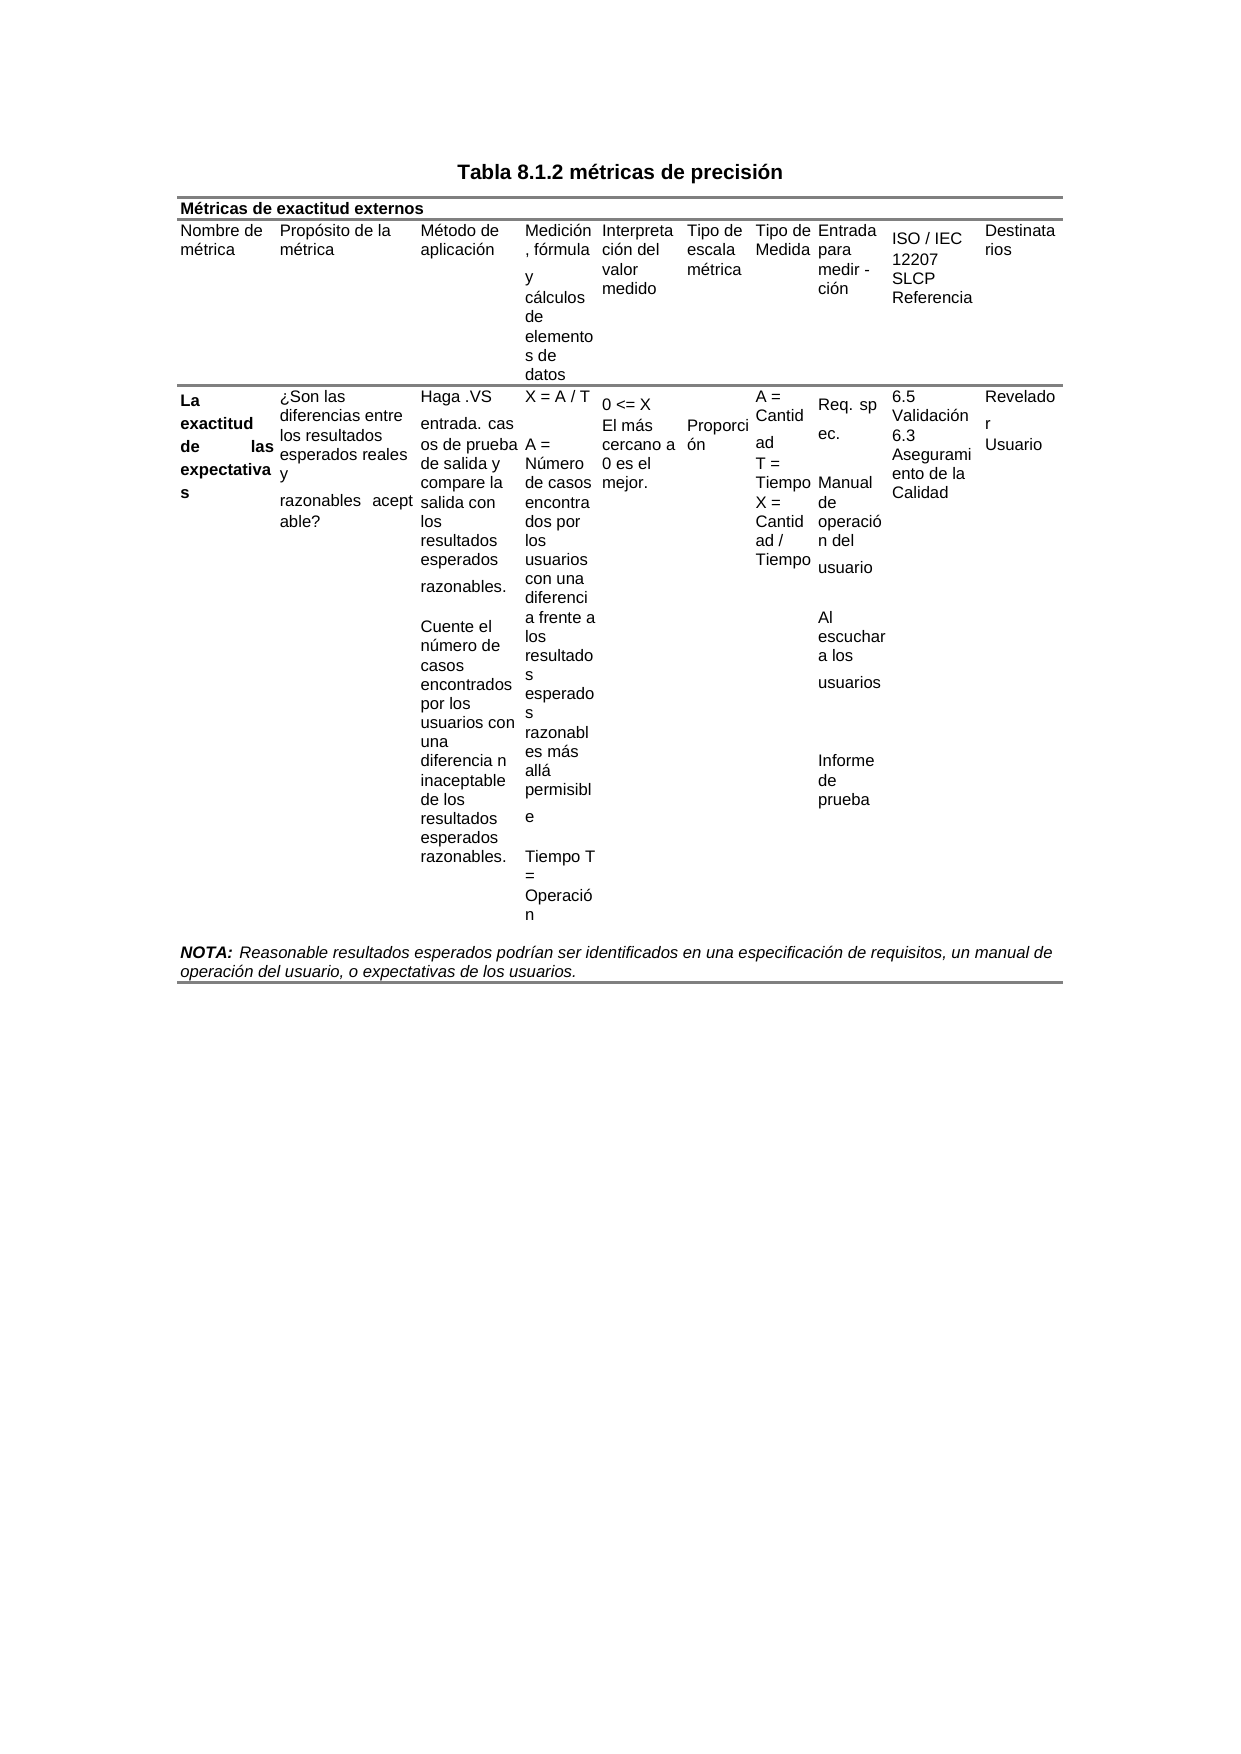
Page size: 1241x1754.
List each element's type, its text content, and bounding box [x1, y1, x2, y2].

table_cell Método de aplicación [418, 221, 522, 384]
table_cell Req. spec. Manual de operación del usuario Al escuchar a los usuarios Informe de prueba [815, 387, 889, 943]
table_cell Revelador Usuario [982, 387, 1063, 943]
table_cell Haga .VS entrada. casos de prueba de salida y compare la salida con los resultados esperados razonables. Cuente el número de casos encontrados por los usuarios con una diferencia n inaceptable de los resultados esperados razonables. [418, 387, 522, 943]
table_cell NOTA: Reasonable resultados esperados podrían ser identificados en una especificación de requisitos, un manual de operación del usuario, o expectativas de los usuarios. [177, 943, 1063, 981]
table_cell Propósito de la métrica [277, 221, 417, 384]
table_cell ¿Son las diferencias entre los resultados esperados reales y razonables aceptable? [277, 387, 417, 943]
table_cell A = Cantidad T = Tiempo X = Cantidad / Tiempo [753, 387, 815, 943]
table_cell Medición, fórmula y cálculos de elementos de datos [522, 221, 599, 384]
table_cell Proporción [684, 387, 752, 943]
table_header Métricas de exactitud externos [177, 199, 1063, 218]
table_cell ISO / IEC 12207 SLCP Referencia [889, 221, 982, 384]
text Tabla 8.1.2 métricas de precisión [177, 160, 1063, 184]
table_cell Nombre de métrica [177, 221, 277, 384]
table_cell 0 <= X El más cercano a 0 es el mejor. [599, 387, 684, 943]
table_cell Entrada para medir - ción [815, 221, 889, 384]
table_cell La exactitud de las expectativas [177, 387, 277, 943]
table_cell Tipo de Medida [753, 221, 815, 384]
table_cell Interpretación del valor medido [599, 221, 684, 384]
table_cell Tipo de escala métrica [684, 221, 752, 384]
table_cell X = A / T A = Número de casos encontrados por los usuarios con una diferencia frente a los resultados esperados razonables más allá permisible Tiempo T = Operación [522, 387, 599, 943]
table_cell Destinatarios [982, 221, 1063, 384]
table_cell 6.5 Validación 6.3 Aseguramiento de la Calidad [889, 387, 982, 943]
